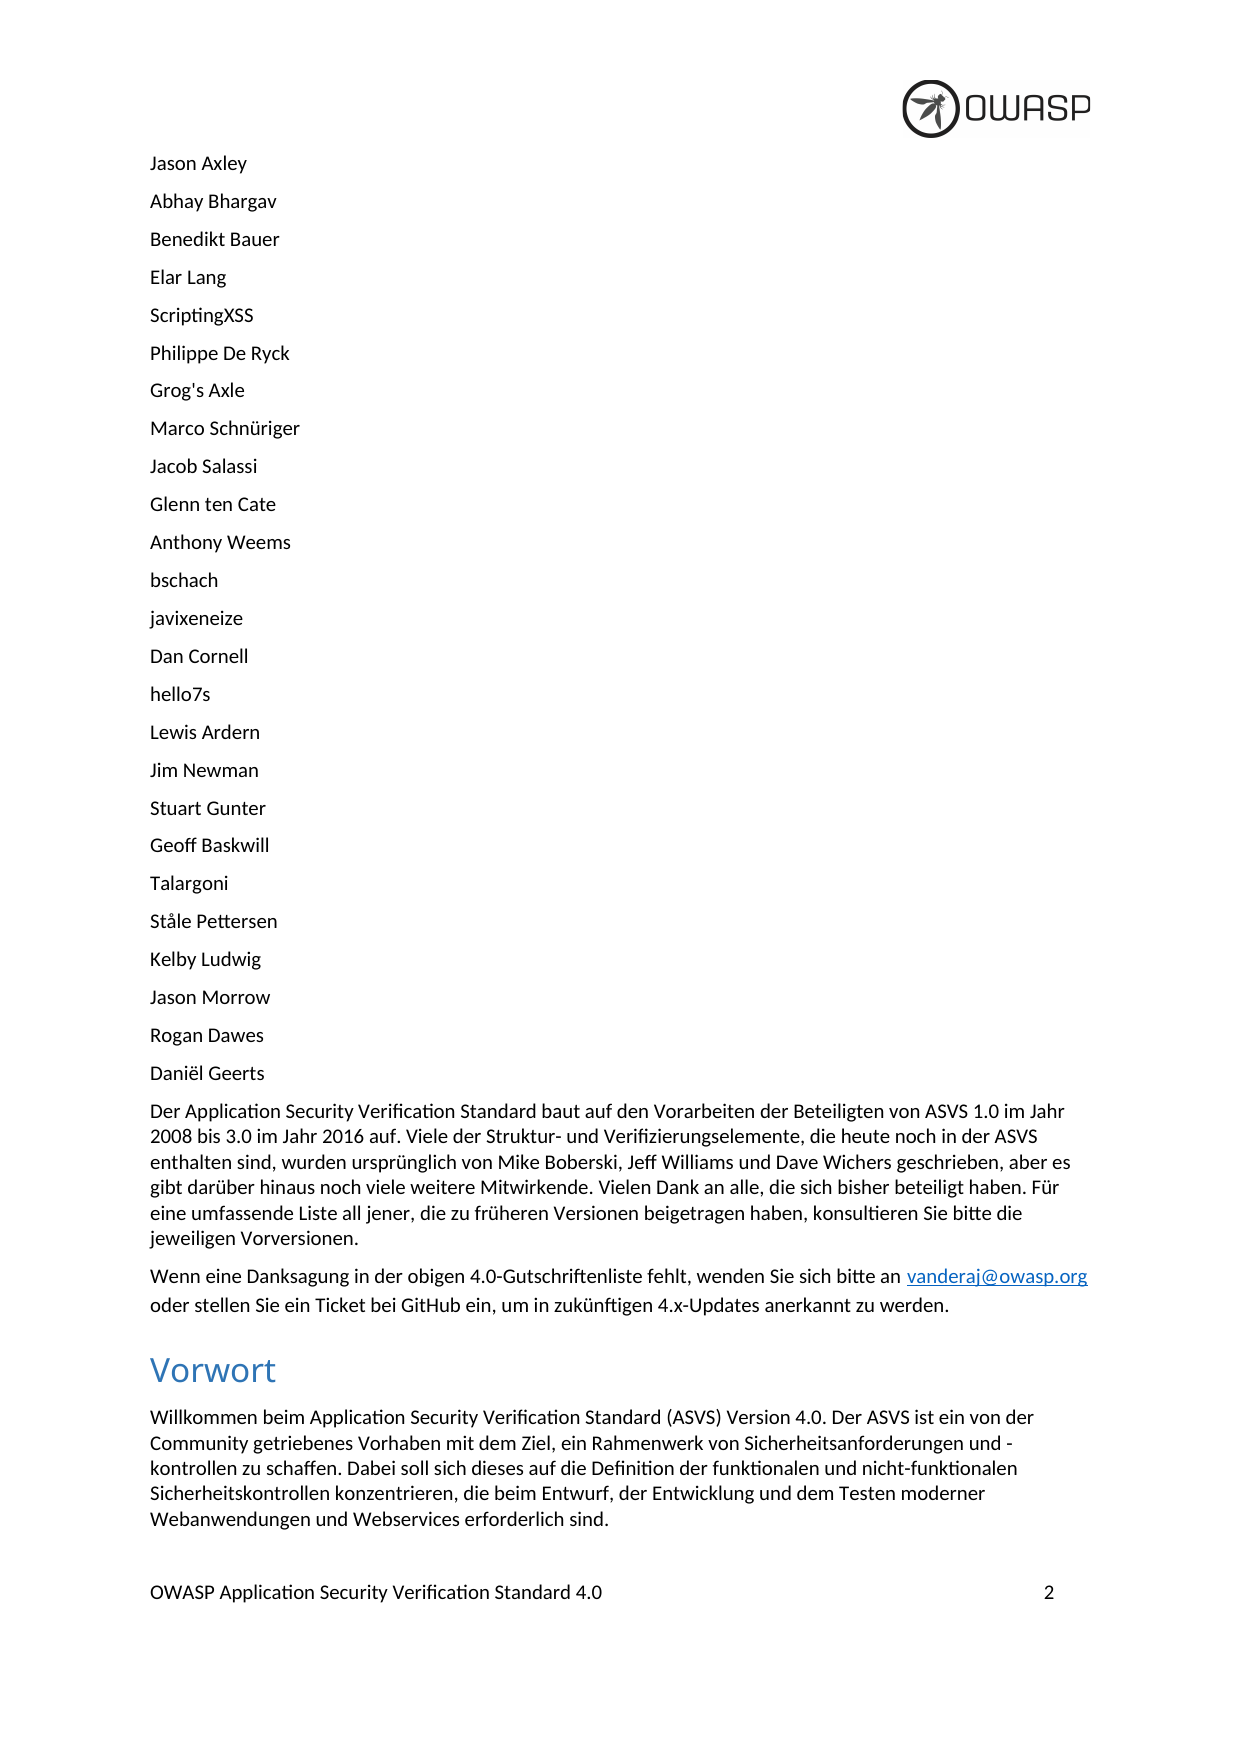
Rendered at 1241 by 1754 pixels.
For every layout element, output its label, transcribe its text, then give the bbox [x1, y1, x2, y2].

subtitle Vorwort [150, 1346, 1090, 1392]
picture [902, 80, 1091, 138]
text Wenn eine Danksagung in der obigen 4.0-Gutschriftenliste fehlt, wenden Sie sich bitte an vanderaj@owasp.org oder stellen Sie ein Ticket bei GitHub ein, um in zukünftigen 4.x-Updates anerkannt zu werden. [150, 1263, 1090, 1318]
